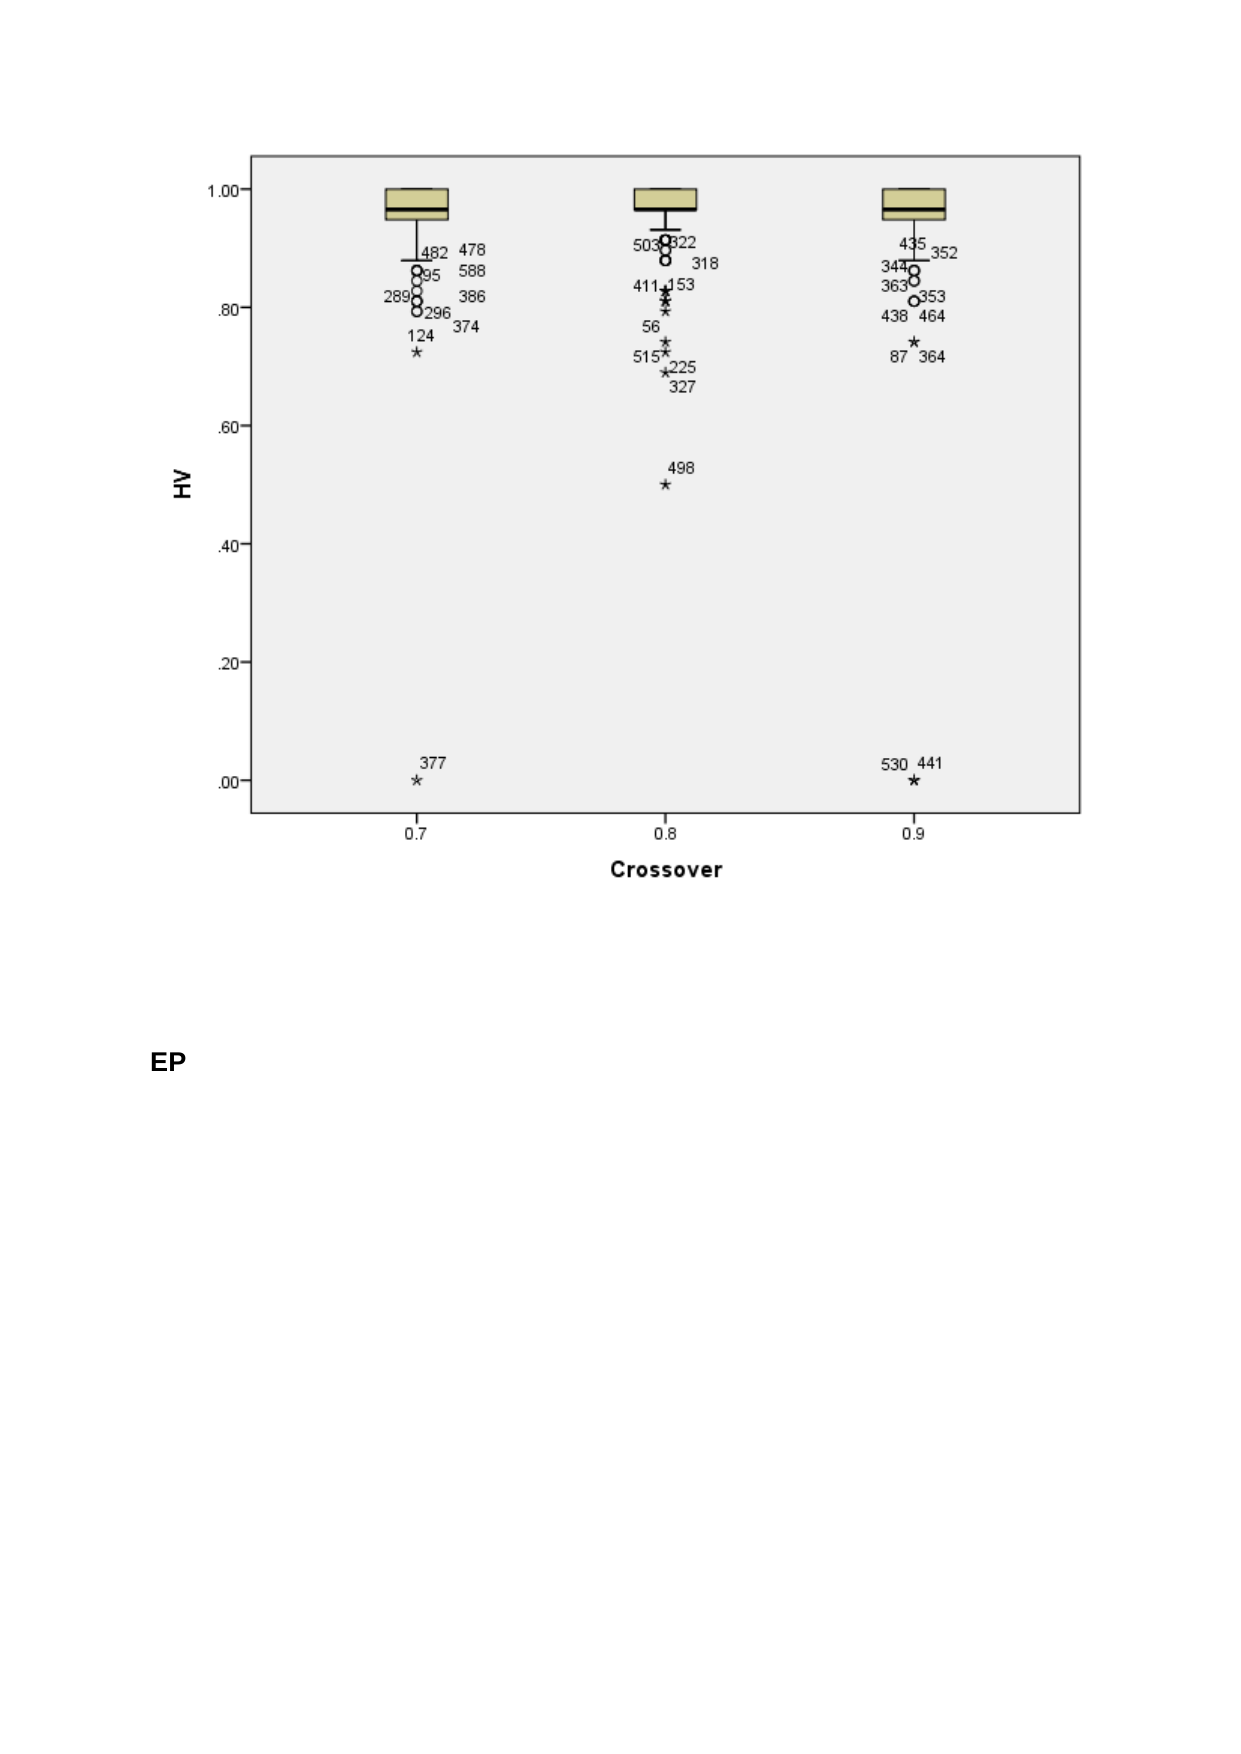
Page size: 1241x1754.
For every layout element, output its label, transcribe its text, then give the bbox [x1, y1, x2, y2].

text EP [150, 1046, 1090, 1077]
picture [150, 150, 1090, 903]
